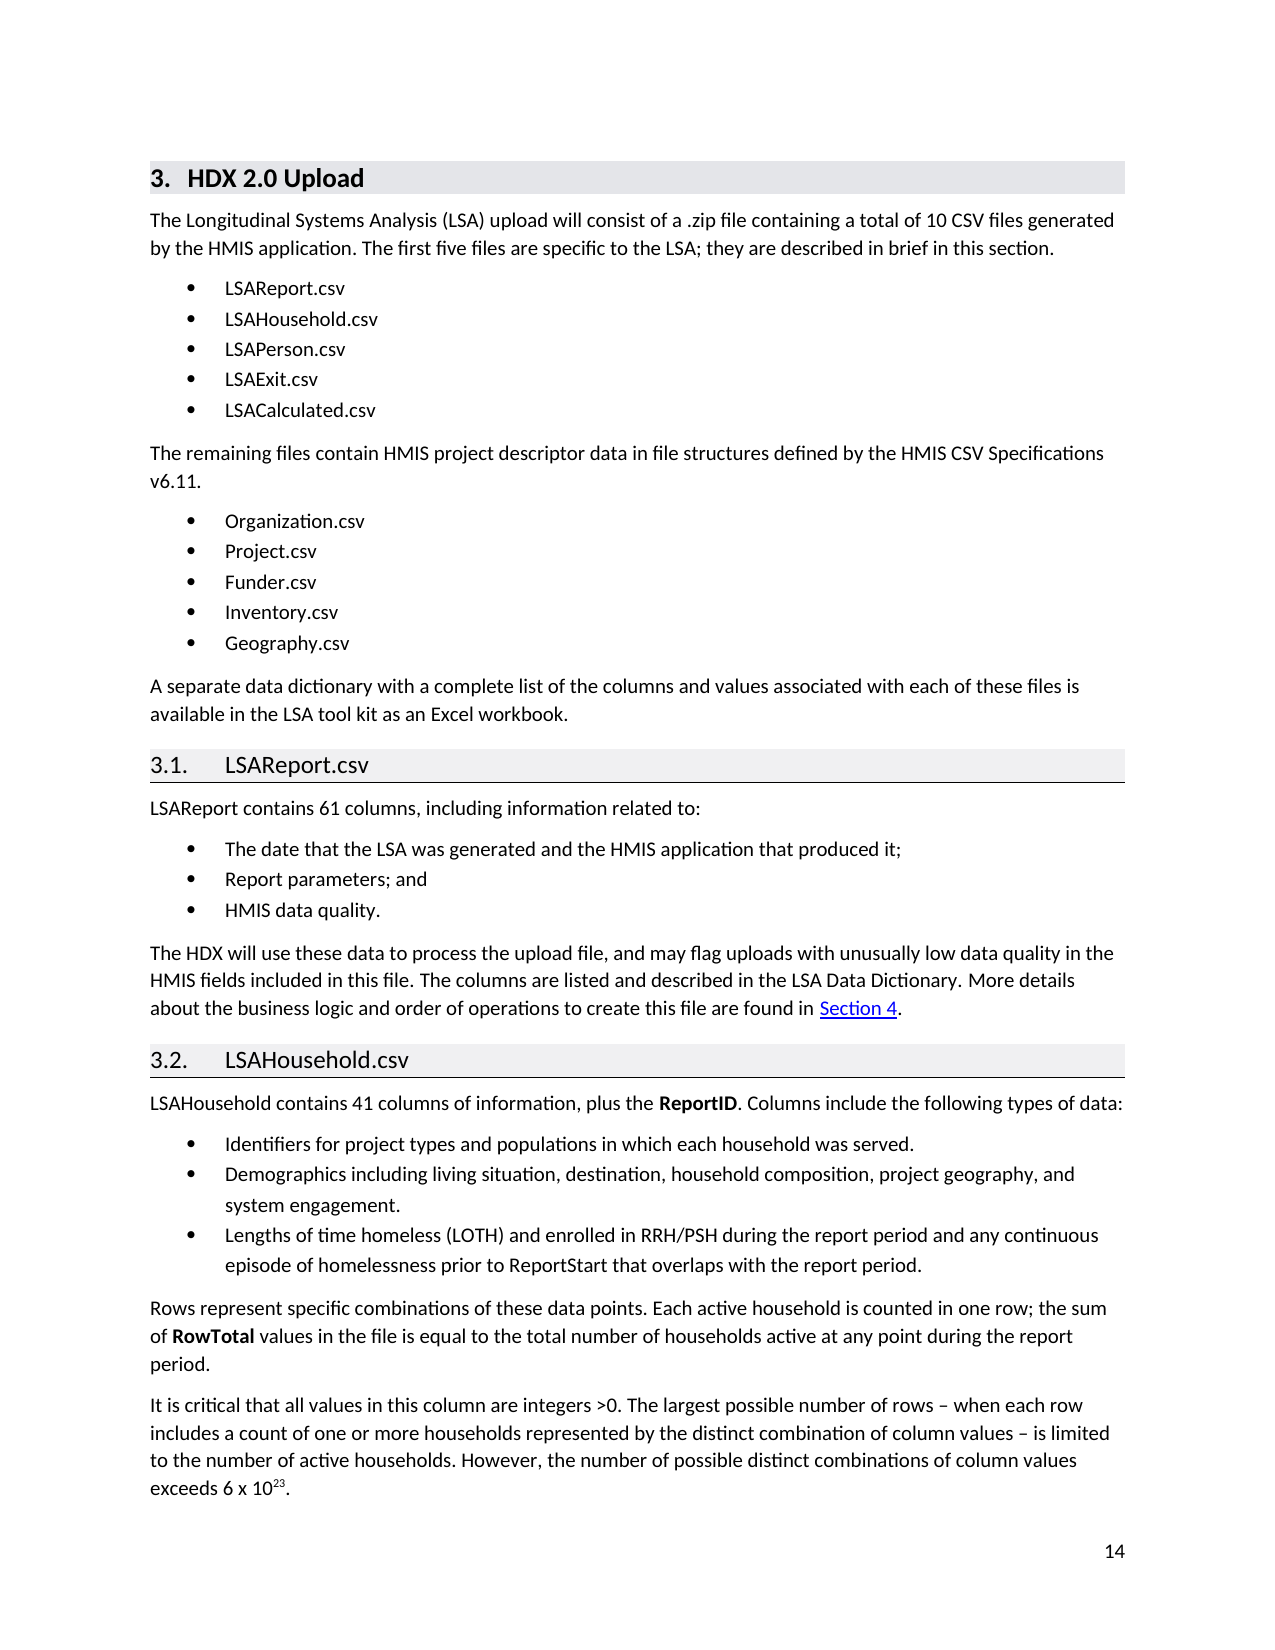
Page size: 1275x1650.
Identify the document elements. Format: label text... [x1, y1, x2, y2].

list Geography.csv [187, 630, 1125, 655]
list LSAReport.csv [187, 275, 1125, 301]
text LSAReport contains 61 columns, including information related to: [150, 796, 1125, 821]
list Inventory.csv [187, 599, 1125, 625]
text The HDX will use these data to process the upload file, and may flag uploads with unusually low data quality in the HMIS fields included in this file. The columns are listed and described in the LSA Data Dictionary. More details about the business logic and order of operations to create this file are found in Section 4. [150, 940, 1125, 1021]
list Lengths of time homeless (LOTH) and enrolled in RRH/PSH during the report period and any continuous episode of homelessness prior to ReportStart that overlaps with the report period. [187, 1222, 1125, 1278]
list Demographics including living situation, destination, household composition, project geography, and system engagement. [187, 1161, 1125, 1217]
list Identifiers for project types and populations in which each household was served. [187, 1131, 1125, 1156]
list LSAHousehold.csv [187, 306, 1125, 331]
subtitle HDX 2.0 Upload [150, 161, 1125, 194]
list HMIS data quality. [187, 897, 1125, 922]
text It is critical that all values in this column are integers >0. The largest possible number of rows – when each row includes a count of one or more households represented by the distinct combination of column values – is limited to the number of active households. However, the number of possible distinct combinations of column values exceeds 6 x 1023. [150, 1392, 1125, 1501]
list Project.csv [187, 539, 1125, 564]
subtitle LSAHousehold.csv [150, 1044, 1125, 1077]
list LSAPerson.csv [187, 336, 1125, 362]
list LSAExit.csv [187, 367, 1125, 392]
list LSACalculated.csv [187, 397, 1125, 422]
list The date that the LSA was generated and the HMIS application that produced it; [187, 836, 1125, 861]
text Rows represent specific combinations of these data points. Each active household is counted in one row; the sum of RowTotal values in the file is equal to the total number of households active at any point during the report period. [150, 1296, 1125, 1377]
text The Longitudinal Systems Analysis (LSA) upload will consist of a .zip file containing a total of 10 CSV files generated by the HMIS application. The first five files are specific to the LSA; they are described in brief in this section. [150, 207, 1125, 260]
list Organization.csv [187, 508, 1125, 534]
list Funder.csv [187, 569, 1125, 594]
text A separate data dictionary with a complete list of the columns and values associated with each of these files is available in the LSA tool kit as an Excel workbook. [150, 673, 1125, 726]
text LSAHousehold contains 41 columns of information, plus the ReportID. Columns include the following types of data: [150, 1091, 1125, 1116]
list Report parameters; and [187, 866, 1125, 892]
subtitle LSAReport.csv [150, 749, 1125, 782]
text The remaining files contain HMIS project descriptor data in file structures defined by the HMIS CSV Specifications v6.11. [150, 440, 1125, 493]
